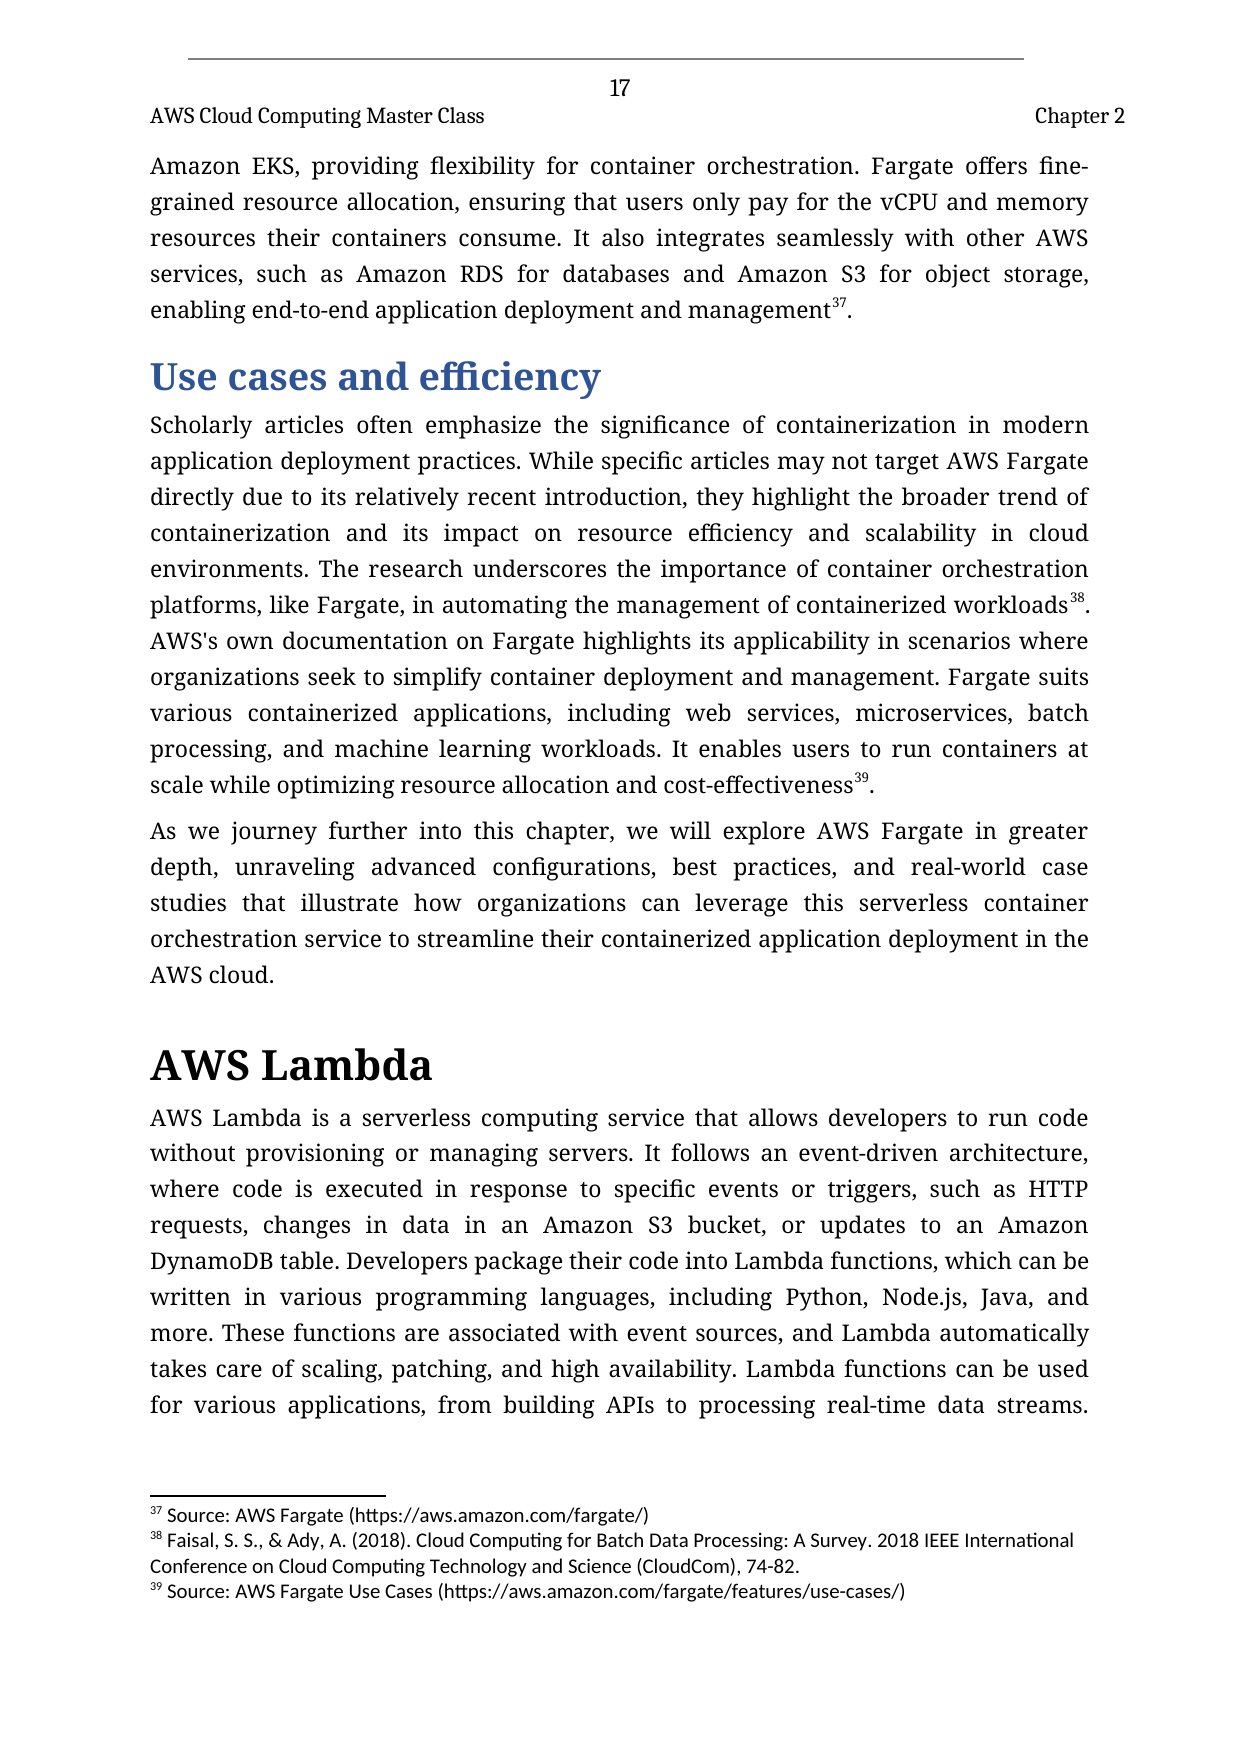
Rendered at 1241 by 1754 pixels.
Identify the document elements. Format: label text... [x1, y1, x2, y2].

subtitle Use cases and efficiency [150, 351, 1090, 402]
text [150, 1101, 1090, 1420]
subtitle AWS Lambda [150, 1036, 1090, 1093]
text Scholarly articles often emphasize the significance of containerization in modern application deployment practices. While specific articles may not target AWS Fargate directly due to its relatively recent introduction, they highlight the broader trend of containerization and its impact on resource efficiency and scalability in cloud environments. The research underscores the importance of container orchestration platforms, like Fargate, in automating the management of containerized workloads. AWS's own documentation on Fargate highlights its applicability in scenarios where organizations seek to simplify container deployment and management. Fargate suits various containerized applications, including web services, microservices, batch processing, and machine learning workloads. It enables users to run containers at scale while optimizing resource allocation and cost-effectiveness. [150, 409, 1090, 800]
text As we journey further into this chapter, we will explore AWS Fargate in greater depth, unraveling advanced configurations, best practices, and real-world case studies that illustrate how organizations can leverage this serverless container orchestration service to streamline their containerized application deployment in the AWS cloud. [150, 815, 1090, 990]
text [150, 150, 1090, 325]
